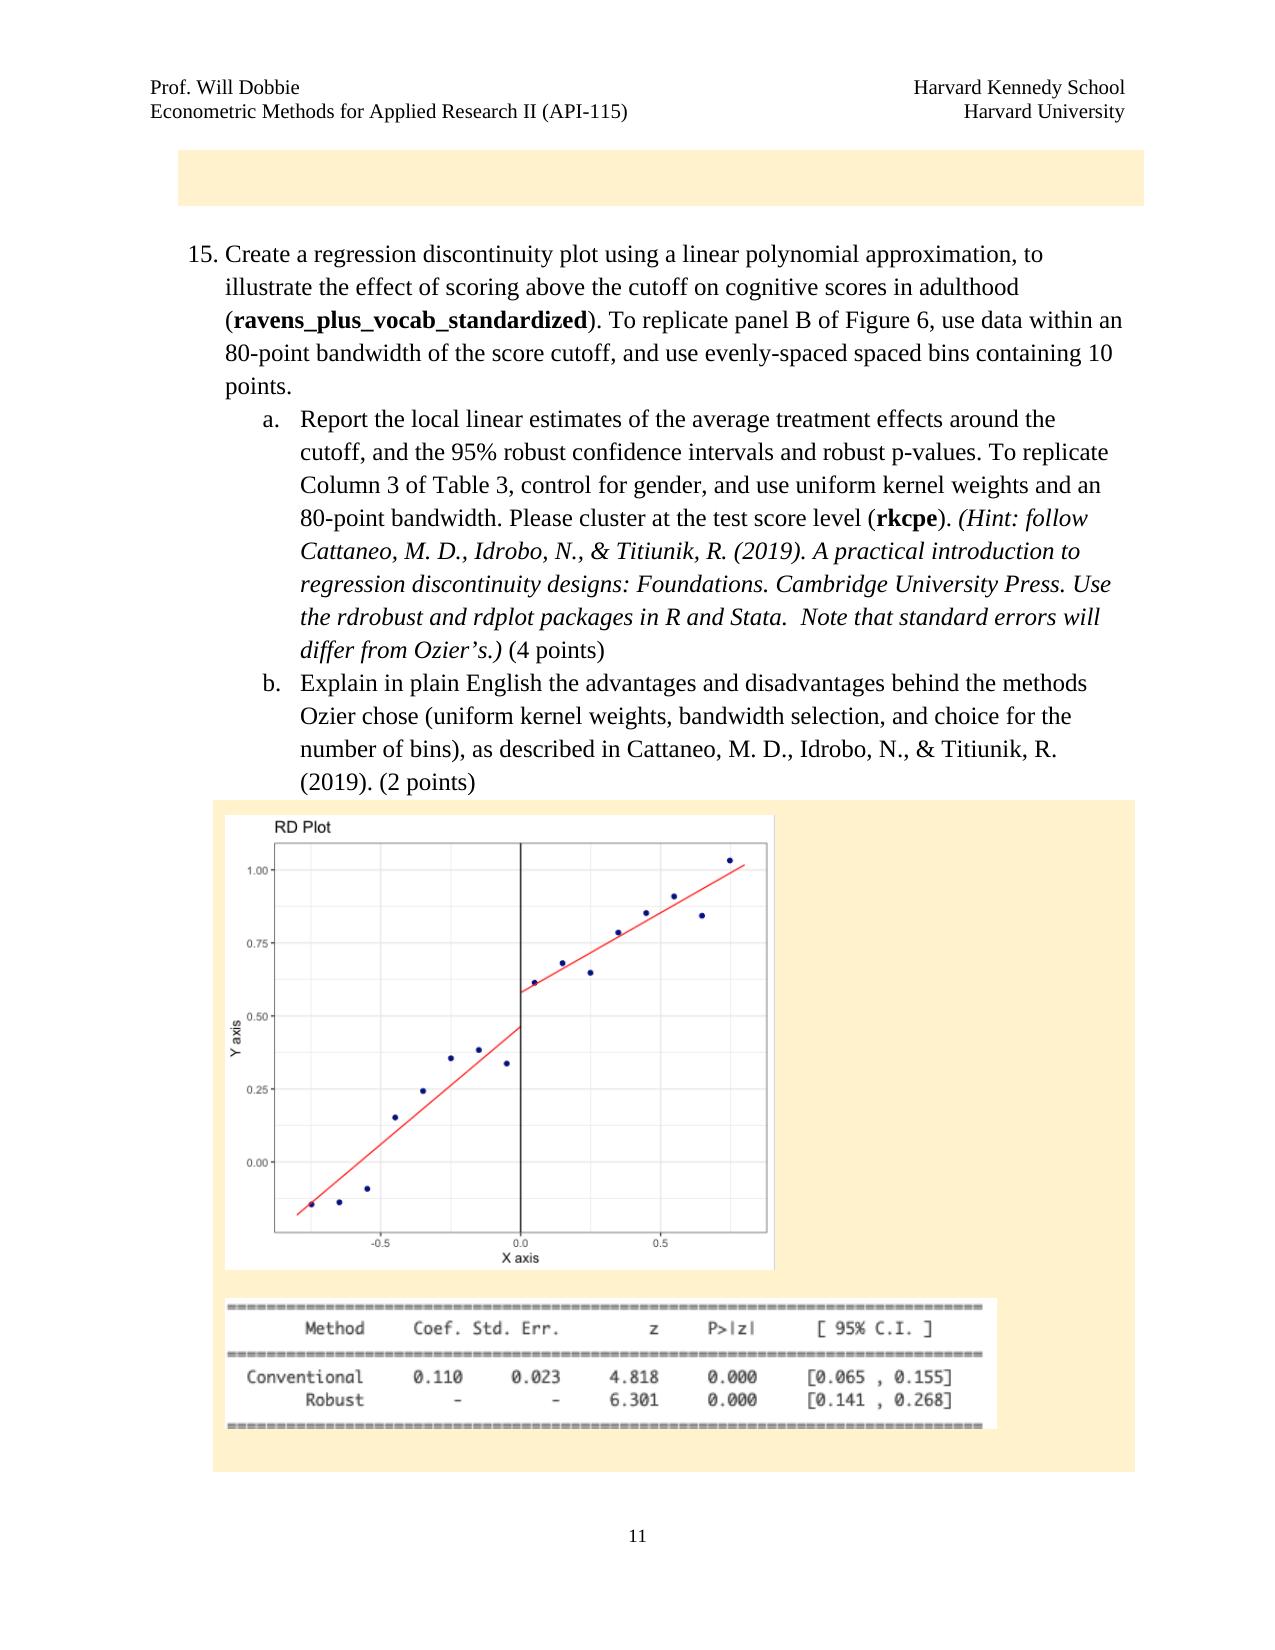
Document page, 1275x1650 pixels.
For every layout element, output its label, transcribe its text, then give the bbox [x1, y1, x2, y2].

picture [225, 1298, 998, 1429]
list Explain in plain English the advantages and disadvantages behind the methods Ozier chose (uniform kernel weights, bandwidth selection, and choice for the number of bins), as described in Cattaneo, M. D., Idrobo, N., & Titiunik, R. (2019). (2 points) [262, 668, 1125, 796]
table_header [178, 150, 1144, 206]
picture [225, 815, 775, 1270]
list Report the local linear estimates of the average treatment effects around the cutoff, and the 95% robust confidence intervals and robust p-values. To replicate Column 3 of Table 3, control for gender, and use uniform kernel weights and an 80-point bandwidth. Please cluster at the test score level (rkcpe). (Hint: follow Cattaneo, M. D., Idrobo, N., & Titiunik, R. (2019). A practical introduction to regression discontinuity designs: Foundations. Cambridge University Press. Use the rdrobust and rdplot packages in R and Stata. Note that standard errors will differ from Ozier’s.) (4 points) [262, 404, 1125, 664]
